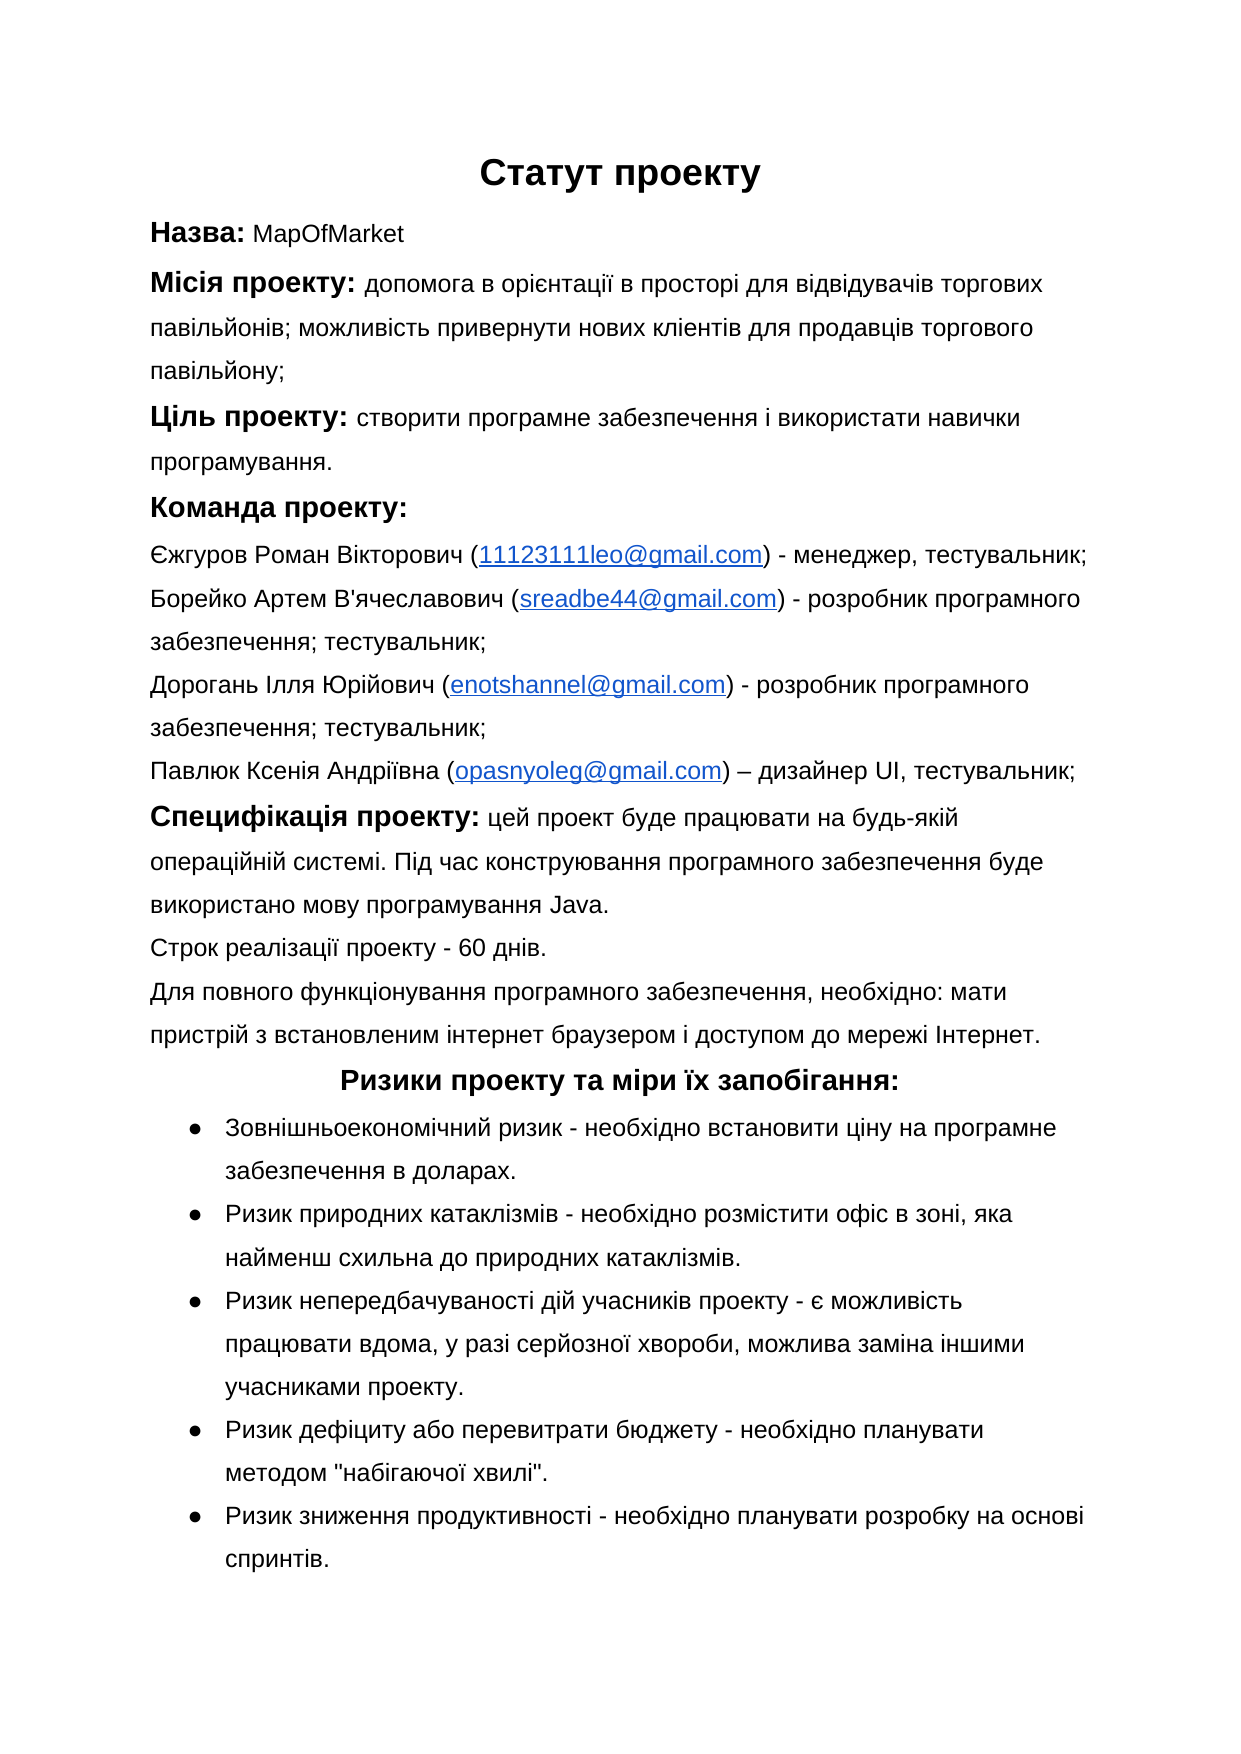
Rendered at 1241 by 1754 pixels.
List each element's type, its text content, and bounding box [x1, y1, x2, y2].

text Ціль проекту: створити програмне забезпечення і використати навички програмування. [150, 399, 1090, 476]
text Специфікація проекту: цей проект буде працювати на будь-якій операційній системі. Під час конструювання програмного забезпечення буде використано мову програмування Java. [150, 799, 1090, 919]
list Ризик непередбачуваності дій учасників проекту - є можливість працювати вдома, у разі серйозної хвороби, можлива заміна іншими учасниками проекту. [187, 1286, 1090, 1401]
text Для повного функціонування програмного забезпечення, необхідно: мати пристрій з встановленим інтернет браузером і доступом до мережі Інтернет. [150, 977, 1090, 1048]
list Ризик природних катаклізмів - необхідно розмістити офіс в зоні, яка найменш схильна до природних катаклізмів. [187, 1199, 1090, 1271]
list Ризик дефіциту або перевитрати бюджету - необхідно планувати методом "набігаючої хвилі". [187, 1415, 1090, 1487]
text Павлюк Ксенія Андріївна (opasnyoleg@gmail.com) – дизайнер UI, тестувальник; [150, 756, 1090, 785]
text Єжгуров Роман Вікторович (11123111leo@gmail.com) - менеджер, тестувальник; [150, 541, 1090, 569]
text Місія проекту: допомога в орієнтації в просторі для відвідувачів торгових павільйонів; можливість привернути нових кліентів для продавців торгового павільйону; [150, 265, 1090, 385]
text Борейко Артем В'ячеславович (sreadbe44@gmail.com) - розробник програмного забезпечення; тестувальник; [150, 584, 1090, 656]
text Команда проекту: [150, 490, 1090, 524]
text Дорогань Ілля Юрійович (enotshannel@gmail.com) - розробник програмного забезпечення; тестувальник; [150, 670, 1090, 742]
text Ризики проекту та міри їх запобігання: [150, 1063, 1090, 1096]
text Статут проекту [150, 150, 1090, 193]
list Зовнішньоекономічний ризик - необхідно встановити ціну на програмне забезпечення в доларах. [187, 1113, 1090, 1185]
list Ризик зниження продуктивності - необхідно планувати розробку на основі спринтів. [187, 1501, 1090, 1573]
text Назва: MapOfMarket [150, 215, 1090, 248]
text Строк реалізації проекту - 60 днів. [150, 933, 1090, 962]
